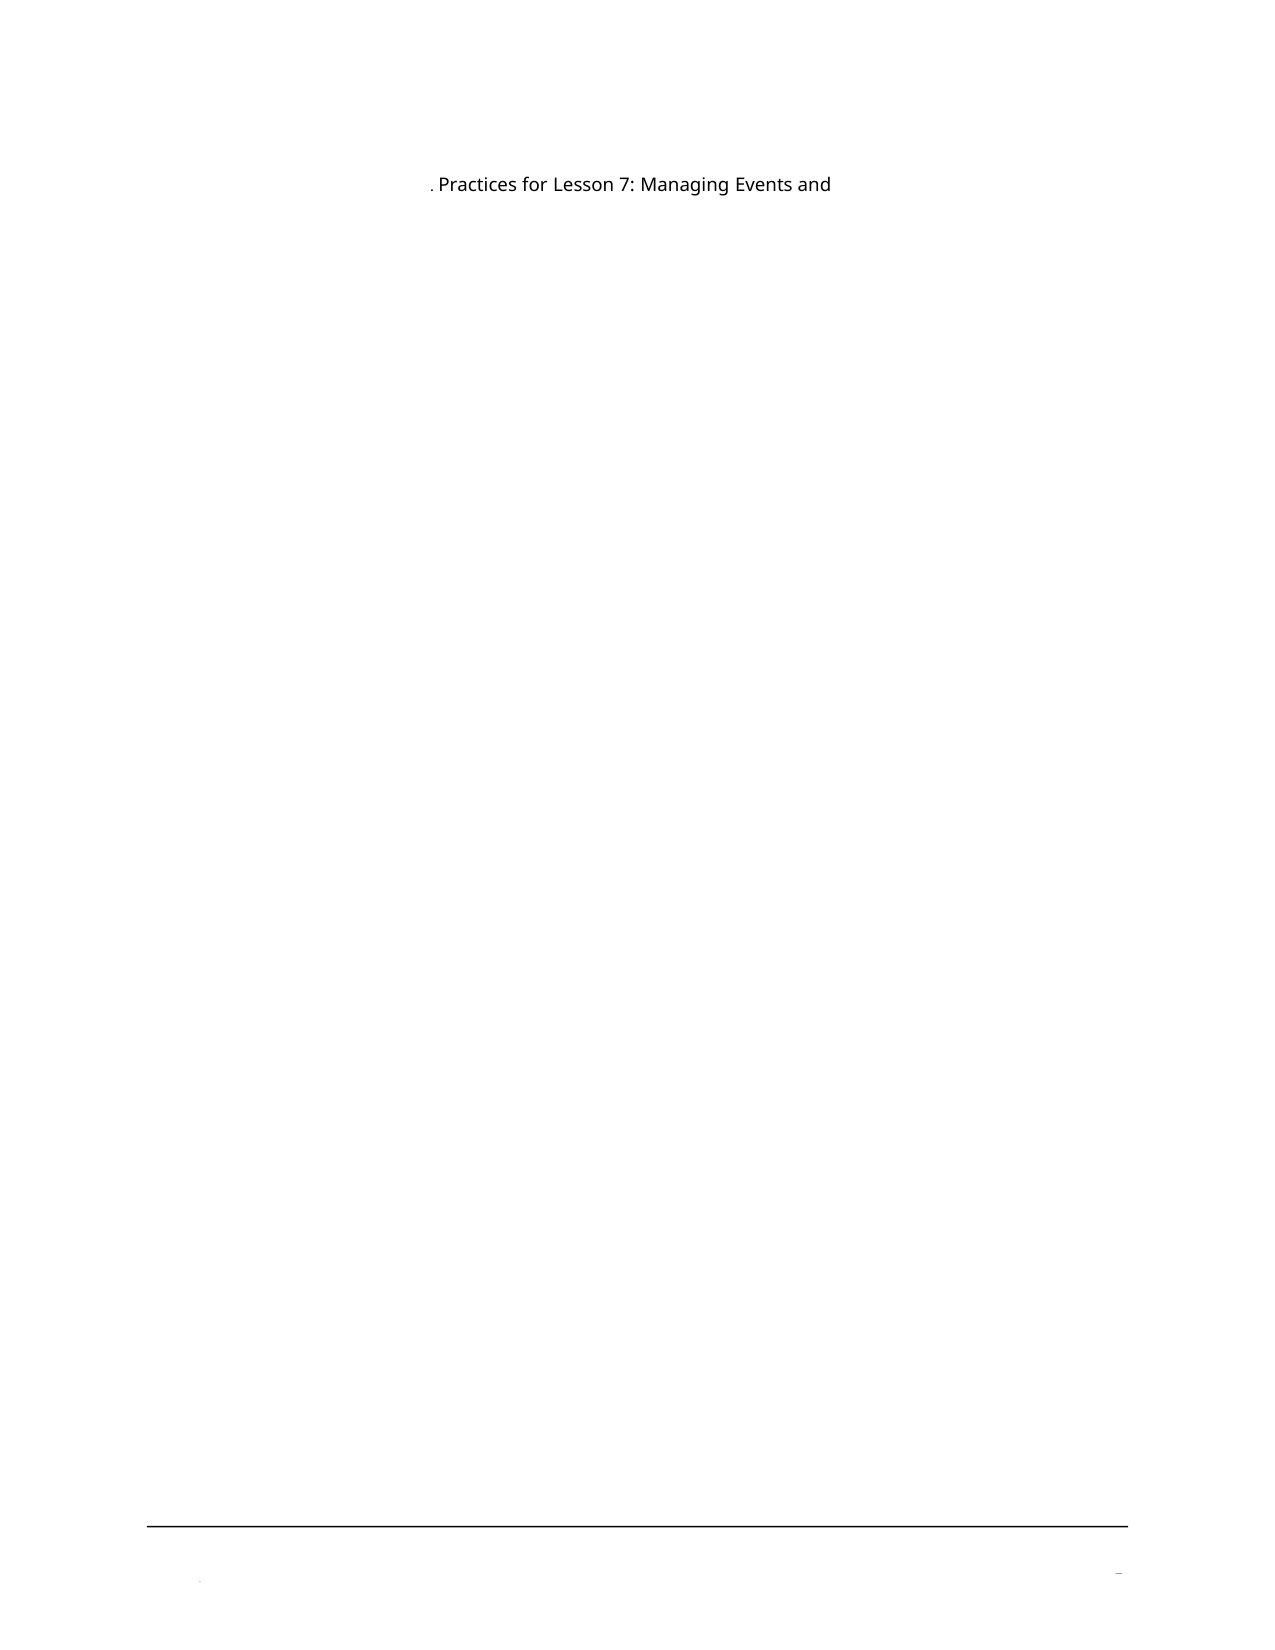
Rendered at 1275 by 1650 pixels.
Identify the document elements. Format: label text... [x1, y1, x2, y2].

text . Practices for Lesson 7: Managing Events and [430, 171, 1223, 196]
